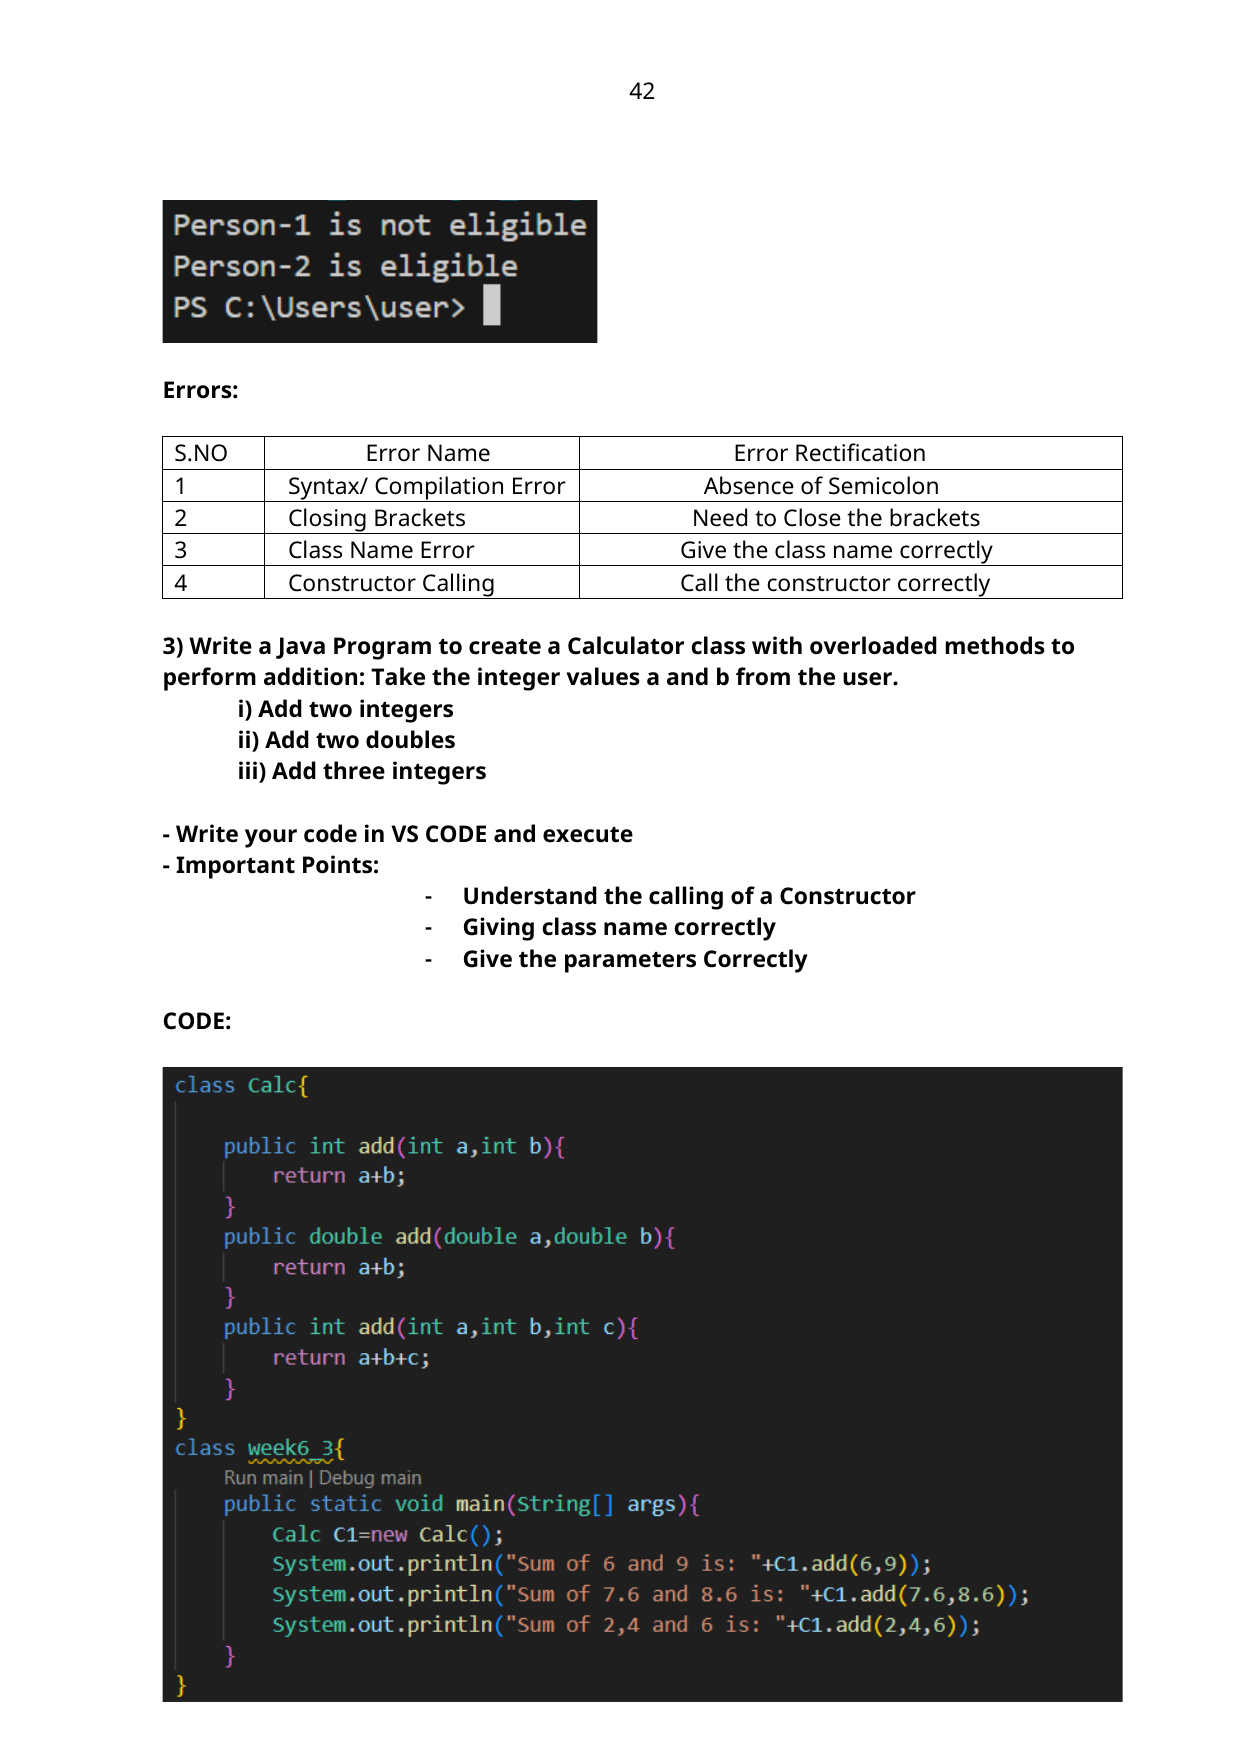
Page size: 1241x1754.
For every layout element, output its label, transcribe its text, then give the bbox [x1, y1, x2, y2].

list Give the parameters Correctly [425, 942, 1122, 974]
table_cell Syntax/ Compilation Error [265, 470, 579, 501]
table_cell Constructor Calling [265, 566, 579, 598]
table_cell Class Name Error [265, 534, 579, 565]
table_cell Absence of Semicolon [580, 470, 1122, 501]
table_header Error Rectification [580, 437, 1122, 468]
table_cell Closing Brackets [265, 502, 579, 533]
table_header Error Name [265, 437, 579, 468]
table_cell 4 [163, 566, 264, 598]
table_cell 1 [163, 470, 264, 501]
list Understand the calling of a Constructor [425, 880, 1122, 911]
table_cell Need to Close the brackets [580, 502, 1122, 533]
text Errors: [162, 374, 1122, 436]
text - Important Points: [162, 849, 1122, 880]
text 3) Write a Java Program to create a Calculator class with overloaded methods to perform addition: Take the integer values a and b from the user. [162, 630, 1122, 692]
text ii) Add two doubles [162, 724, 1122, 755]
table_header S.NO [163, 437, 264, 468]
text i) Add two integers [162, 692, 1122, 724]
table_cell Call the constructor correctly [580, 566, 1122, 598]
text - Write your code in VS CODE and execute [162, 786, 1122, 849]
table_cell Give the class name correctly [580, 534, 1122, 565]
text iii) Add three integers [162, 755, 1122, 786]
picture [162, 200, 598, 343]
table_cell 3 [163, 534, 264, 565]
table_cell 2 [163, 502, 264, 533]
text CODE: [162, 974, 1122, 1036]
picture [162, 1067, 1123, 1702]
list Giving class name correctly [425, 911, 1122, 942]
